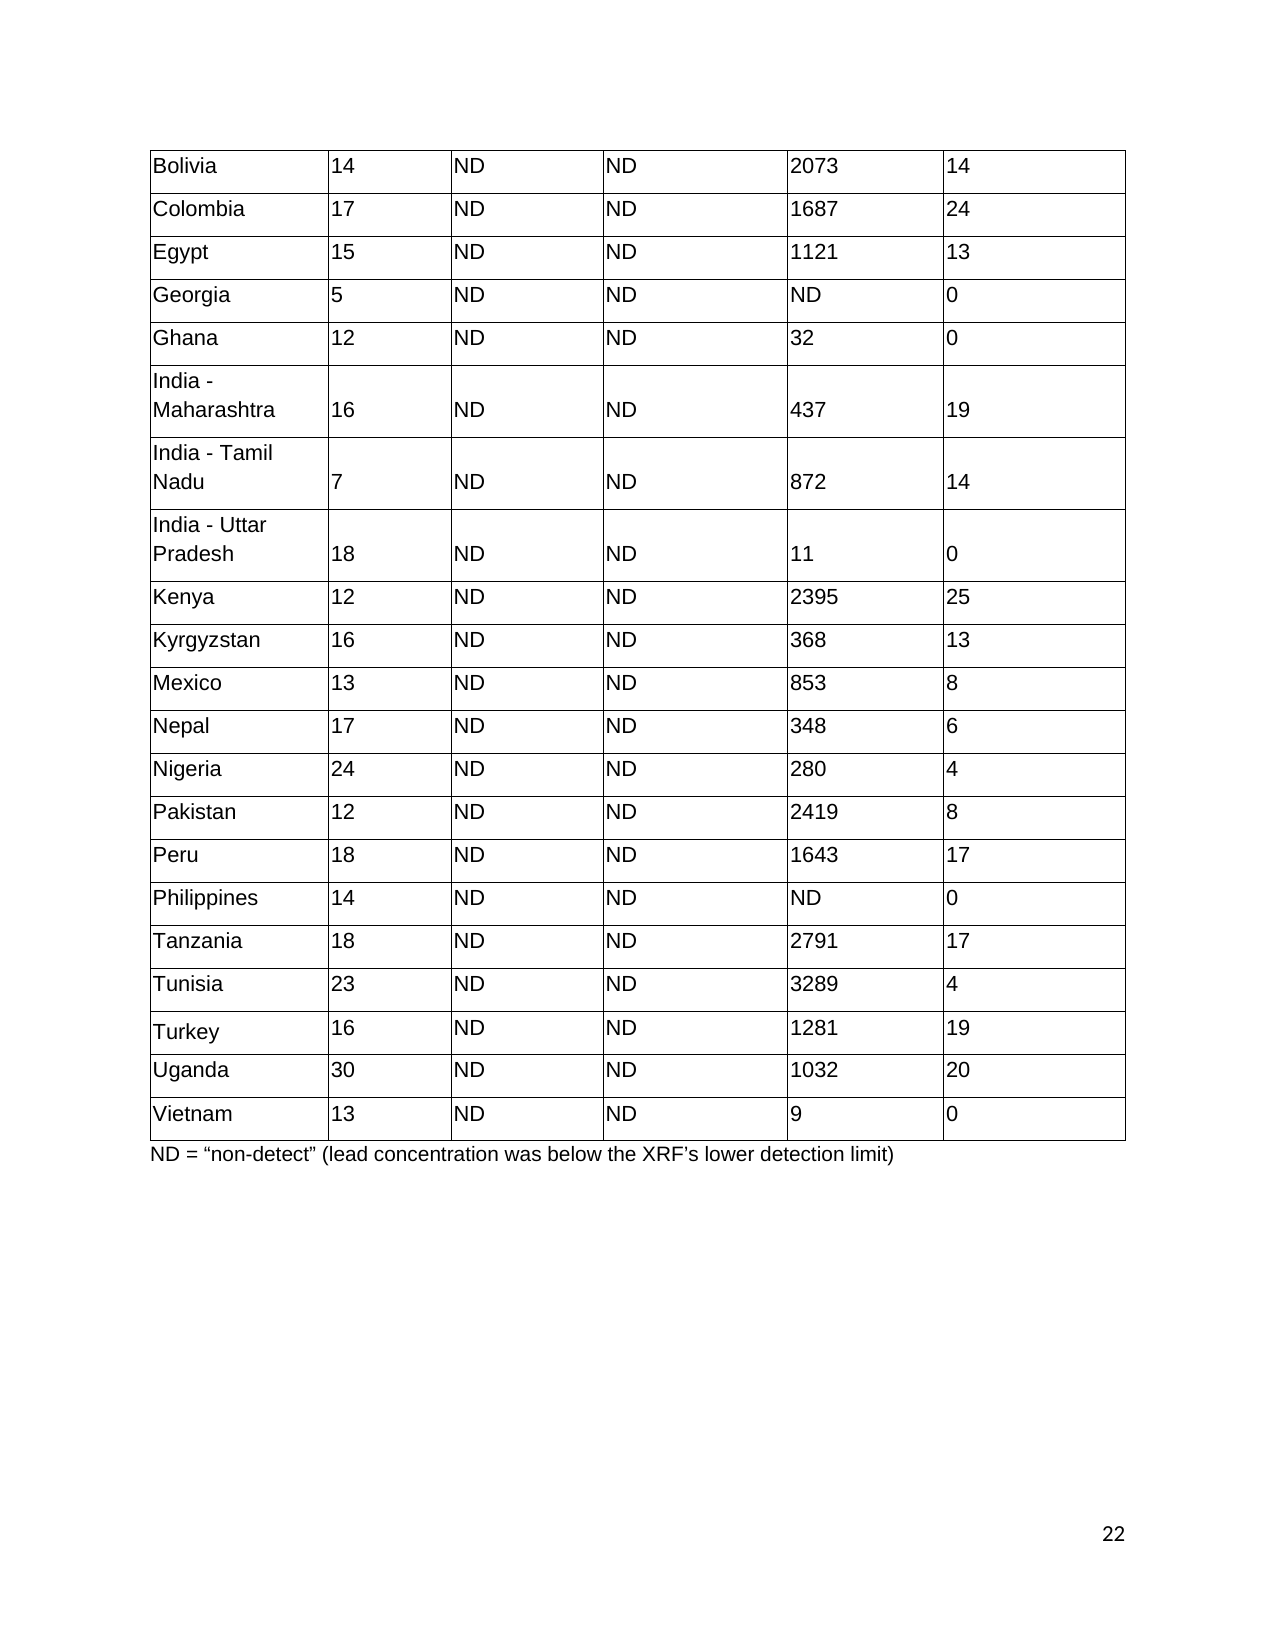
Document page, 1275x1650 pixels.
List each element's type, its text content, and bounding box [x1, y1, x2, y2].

table_cell ND [452, 366, 603, 437]
table_cell ND [452, 194, 603, 236]
table_cell ND [604, 237, 787, 279]
table_cell Kenya [151, 582, 328, 624]
table_cell 17 [944, 840, 1125, 882]
table_cell Peru [151, 840, 328, 882]
table_cell ND [604, 625, 787, 667]
table_cell 13 [329, 668, 451, 710]
table_cell ND [604, 582, 787, 624]
table_cell ND [604, 194, 787, 236]
table_cell ND [604, 969, 787, 1011]
table_cell ND [452, 438, 603, 509]
text ND = “non-detect” (lead concentration was below the XRF’s lower detection limit) [150, 1141, 1125, 1165]
table_cell 13 [944, 237, 1125, 279]
table_cell Philippines [151, 883, 328, 925]
table_cell ND [452, 754, 603, 796]
table_cell Bolivia [151, 151, 328, 193]
table_cell 5 [329, 280, 451, 322]
table_cell ND [452, 926, 603, 968]
table_cell 32 [788, 323, 943, 365]
table_cell Kyrgyzstan [151, 625, 328, 667]
table_cell ND [788, 883, 943, 925]
table_cell ND [604, 1012, 787, 1054]
table_cell 24 [944, 194, 1125, 236]
table_cell 14 [329, 883, 451, 925]
table_cell 19 [944, 1012, 1125, 1054]
table_cell ND [452, 668, 603, 710]
table_cell 16 [329, 366, 451, 437]
table_cell ND [604, 323, 787, 365]
table_cell 0 [944, 280, 1125, 322]
table_cell ND [604, 510, 787, 581]
table_cell 0 [944, 510, 1125, 581]
table_cell 13 [329, 1098, 451, 1140]
table_cell ND [604, 668, 787, 710]
table_cell 1687 [788, 194, 943, 236]
table_cell India - Maharashtra [151, 366, 328, 437]
table_cell 2073 [788, 151, 943, 193]
table_cell 19 [944, 366, 1125, 437]
table_cell 20 [944, 1055, 1125, 1097]
table_cell 2791 [788, 926, 943, 968]
table_cell 24 [329, 754, 451, 796]
table_cell Egypt [151, 237, 328, 279]
table_cell 853 [788, 668, 943, 710]
table_cell 12 [329, 582, 451, 624]
table_cell 12 [329, 323, 451, 365]
table_cell ND [604, 926, 787, 968]
table_cell ND [452, 1055, 603, 1097]
table_cell 2419 [788, 797, 943, 839]
table_cell 368 [788, 625, 943, 667]
table_cell 17 [944, 926, 1125, 968]
table_cell 13 [944, 625, 1125, 667]
table_cell ND [604, 883, 787, 925]
table_cell ND [604, 280, 787, 322]
table_cell ND [604, 754, 787, 796]
table_cell Georgia [151, 280, 328, 322]
table_cell Ghana [151, 323, 328, 365]
table_cell 16 [329, 1012, 451, 1054]
table_cell India - Uttar Pradesh [151, 510, 328, 581]
table_cell 30 [329, 1055, 451, 1097]
table_cell 280 [788, 754, 943, 796]
table_cell 4 [944, 754, 1125, 796]
table_cell ND [452, 510, 603, 581]
table_cell Tunisia [151, 969, 328, 1011]
table_cell 15 [329, 237, 451, 279]
table_cell Turkey [151, 1012, 328, 1054]
table_cell ND [452, 582, 603, 624]
table_cell India - Tamil Nadu [151, 438, 328, 509]
table_cell ND [604, 438, 787, 509]
table_cell ND [604, 1055, 787, 1097]
table_cell 11 [788, 510, 943, 581]
table_cell 1281 [788, 1012, 943, 1054]
table_cell 7 [329, 438, 451, 509]
table_cell 1032 [788, 1055, 943, 1097]
table_cell ND [604, 840, 787, 882]
table_cell 18 [329, 926, 451, 968]
table_cell 1643 [788, 840, 943, 882]
table_cell Pakistan [151, 797, 328, 839]
table_cell Nigeria [151, 754, 328, 796]
table_cell ND [452, 1012, 603, 1054]
table_cell Nepal [151, 711, 328, 753]
table_cell ND [452, 711, 603, 753]
table_cell 14 [944, 438, 1125, 509]
table_cell ND [452, 151, 603, 193]
table_cell 2395 [788, 582, 943, 624]
table_cell 23 [329, 969, 451, 1011]
table_cell 18 [329, 510, 451, 581]
table_cell 17 [329, 194, 451, 236]
table_cell ND [452, 323, 603, 365]
table_cell ND [452, 797, 603, 839]
table_cell 25 [944, 582, 1125, 624]
table_cell 437 [788, 366, 943, 437]
table_cell 3289 [788, 969, 943, 1011]
table_cell 12 [329, 797, 451, 839]
table_cell Mexico [151, 668, 328, 710]
table_cell 0 [944, 1098, 1125, 1140]
table_cell Colombia [151, 194, 328, 236]
table_cell ND [604, 711, 787, 753]
table_cell 1121 [788, 237, 943, 279]
table_cell 8 [944, 797, 1125, 839]
table_cell 14 [329, 151, 451, 193]
table_cell 6 [944, 711, 1125, 753]
table_cell 8 [944, 668, 1125, 710]
table_cell ND [452, 280, 603, 322]
table_cell 4 [944, 969, 1125, 1011]
table_cell 872 [788, 438, 943, 509]
table_cell ND [452, 625, 603, 667]
table_cell ND [452, 1098, 603, 1140]
table_cell 18 [329, 840, 451, 882]
table_cell Uganda [151, 1055, 328, 1097]
table_cell 16 [329, 625, 451, 667]
table_cell ND [452, 237, 603, 279]
table_cell Tanzania [151, 926, 328, 968]
table_cell 17 [329, 711, 451, 753]
table_cell ND [604, 366, 787, 437]
table_cell 348 [788, 711, 943, 753]
table_cell ND [604, 151, 787, 193]
table_cell ND [452, 840, 603, 882]
table_cell Vietnam [151, 1098, 328, 1140]
table_cell 9 [788, 1098, 943, 1140]
table_cell ND [604, 797, 787, 839]
table_cell 0 [944, 323, 1125, 365]
table_cell 0 [944, 883, 1125, 925]
table_cell ND [788, 280, 943, 322]
table_cell ND [604, 1098, 787, 1140]
table_cell ND [452, 969, 603, 1011]
table_cell 14 [944, 151, 1125, 193]
table_cell ND [452, 883, 603, 925]
